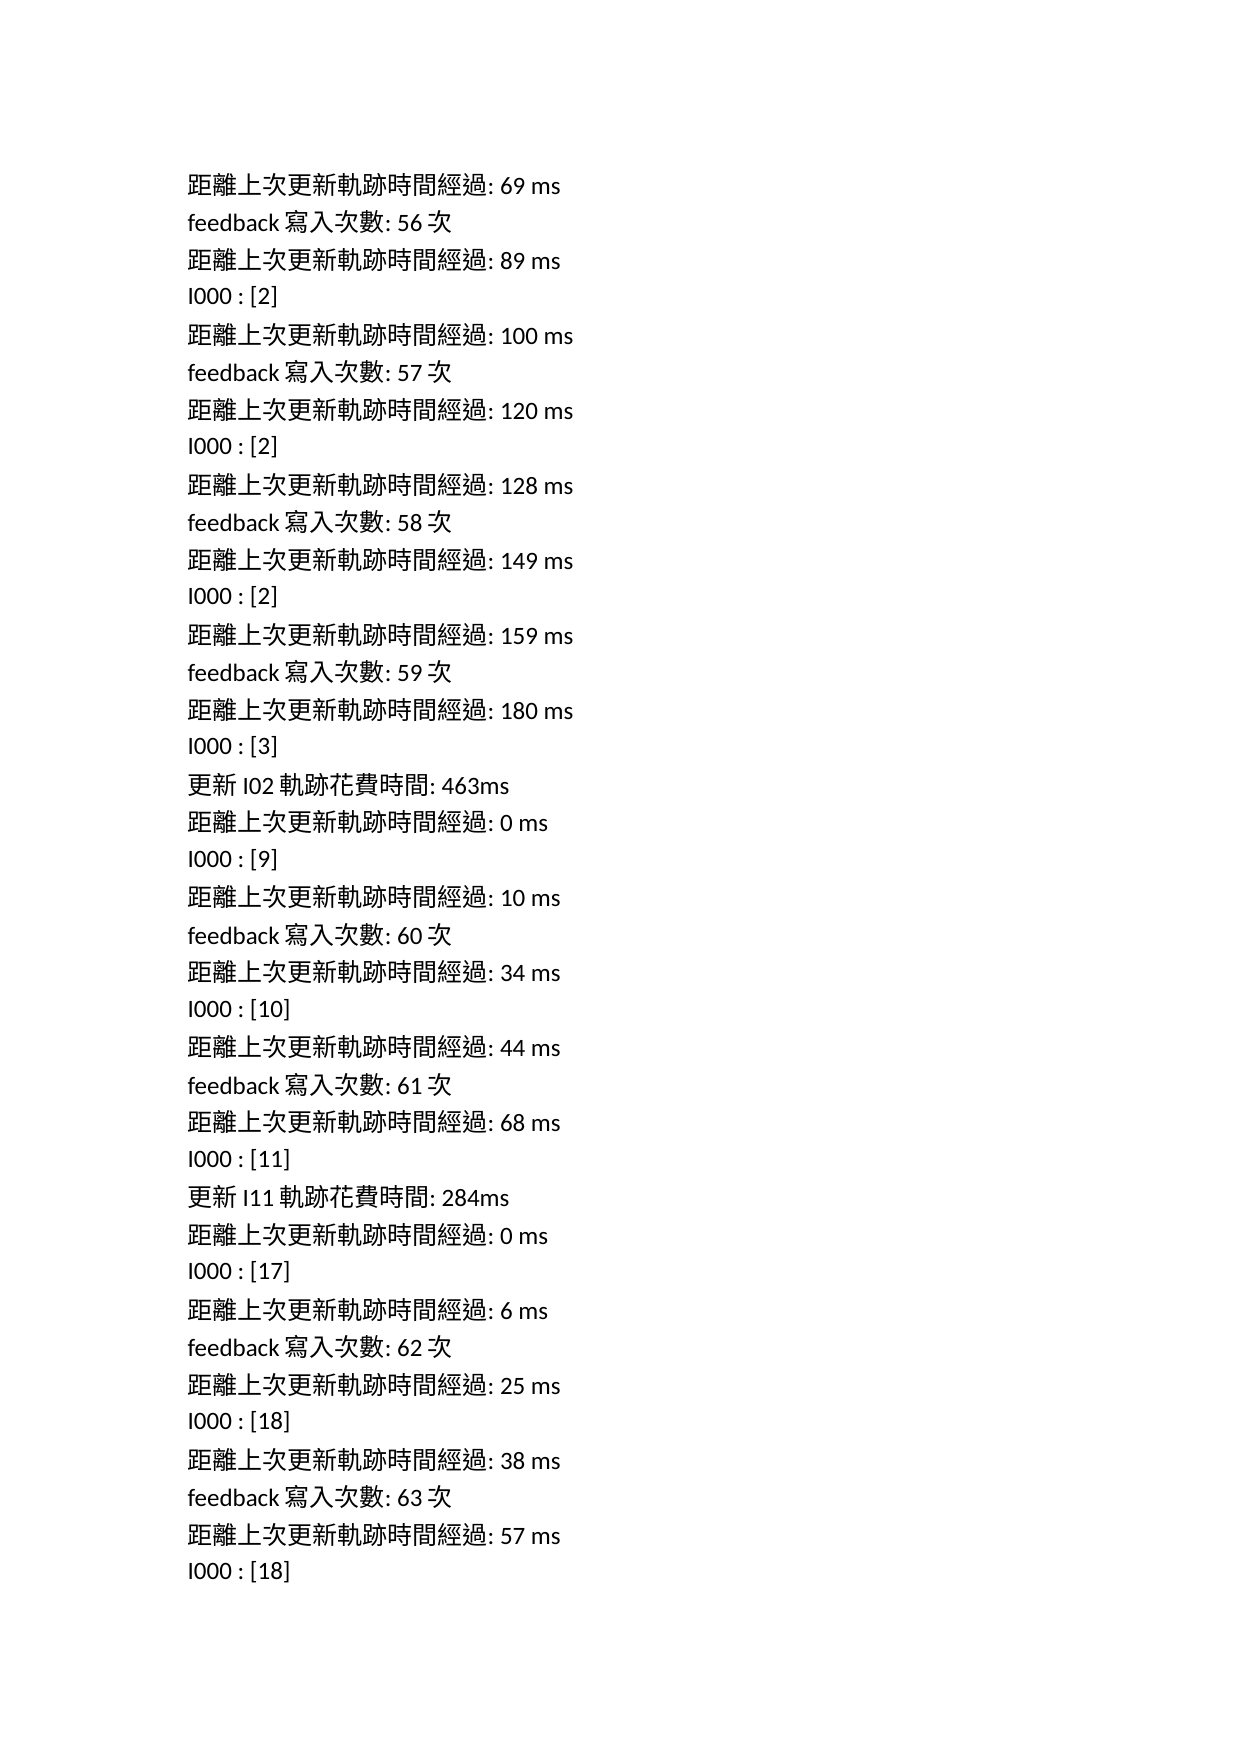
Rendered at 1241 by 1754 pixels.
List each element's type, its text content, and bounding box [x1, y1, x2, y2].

text I000 : [3] [187, 727, 1053, 764]
text 距離上次更新軌跡時間經過: 89 ms [187, 239, 1053, 277]
text 距離上次更新軌跡時間經過: 44 ms [187, 1027, 1053, 1064]
text 距離上次更新軌跡時間經過: 34 ms [187, 952, 1053, 989]
text 距離上次更新軌跡時間經過: 69 ms [187, 164, 1053, 202]
text feedback寫入次數: 57次 [187, 352, 1053, 389]
text I000 : [2] [187, 427, 1053, 464]
text 更新I11軌跡花費時間: 284ms [187, 1177, 1053, 1214]
text feedback寫入次數: 61次 [187, 1064, 1053, 1102]
text I000 : [2] [187, 277, 1053, 314]
text 距離上次更新軌跡時間經過: 180 ms [187, 689, 1053, 727]
text feedback寫入次數: 63次 [187, 1477, 1053, 1514]
text I000 : [11] [187, 1139, 1053, 1177]
text 距離上次更新軌跡時間經過: 0 ms [187, 1214, 1053, 1252]
text 距離上次更新軌跡時間經過: 68 ms [187, 1102, 1053, 1139]
text I000 : [18] [187, 1552, 1053, 1589]
text 距離上次更新軌跡時間經過: 120 ms [187, 389, 1053, 427]
text 距離上次更新軌跡時間經過: 10 ms [187, 877, 1053, 914]
text I000 : [10] [187, 989, 1053, 1027]
text feedback寫入次數: 60次 [187, 914, 1053, 952]
text 更新I02軌跡花費時間: 463ms [187, 764, 1053, 802]
text 距離上次更新軌跡時間經過: 57 ms [187, 1514, 1053, 1552]
text feedback寫入次數: 59次 [187, 652, 1053, 689]
text 距離上次更新軌跡時間經過: 0 ms [187, 802, 1053, 839]
text feedback寫入次數: 58次 [187, 502, 1053, 539]
text feedback寫入次數: 56次 [187, 202, 1053, 239]
text 距離上次更新軌跡時間經過: 159 ms [187, 614, 1053, 652]
text 距離上次更新軌跡時間經過: 128 ms [187, 464, 1053, 502]
text feedback寫入次數: 62次 [187, 1327, 1053, 1364]
text I000 : [18] [187, 1402, 1053, 1439]
text 距離上次更新軌跡時間經過: 25 ms [187, 1364, 1053, 1402]
text 距離上次更新軌跡時間經過: 100 ms [187, 314, 1053, 352]
text I000 : [9] [187, 839, 1053, 877]
text 距離上次更新軌跡時間經過: 149 ms [187, 539, 1053, 577]
text I000 : [2] [187, 577, 1053, 614]
text I000 : [17] [187, 1252, 1053, 1289]
text 距離上次更新軌跡時間經過: 6 ms [187, 1289, 1053, 1327]
text 距離上次更新軌跡時間經過: 38 ms [187, 1439, 1053, 1477]
